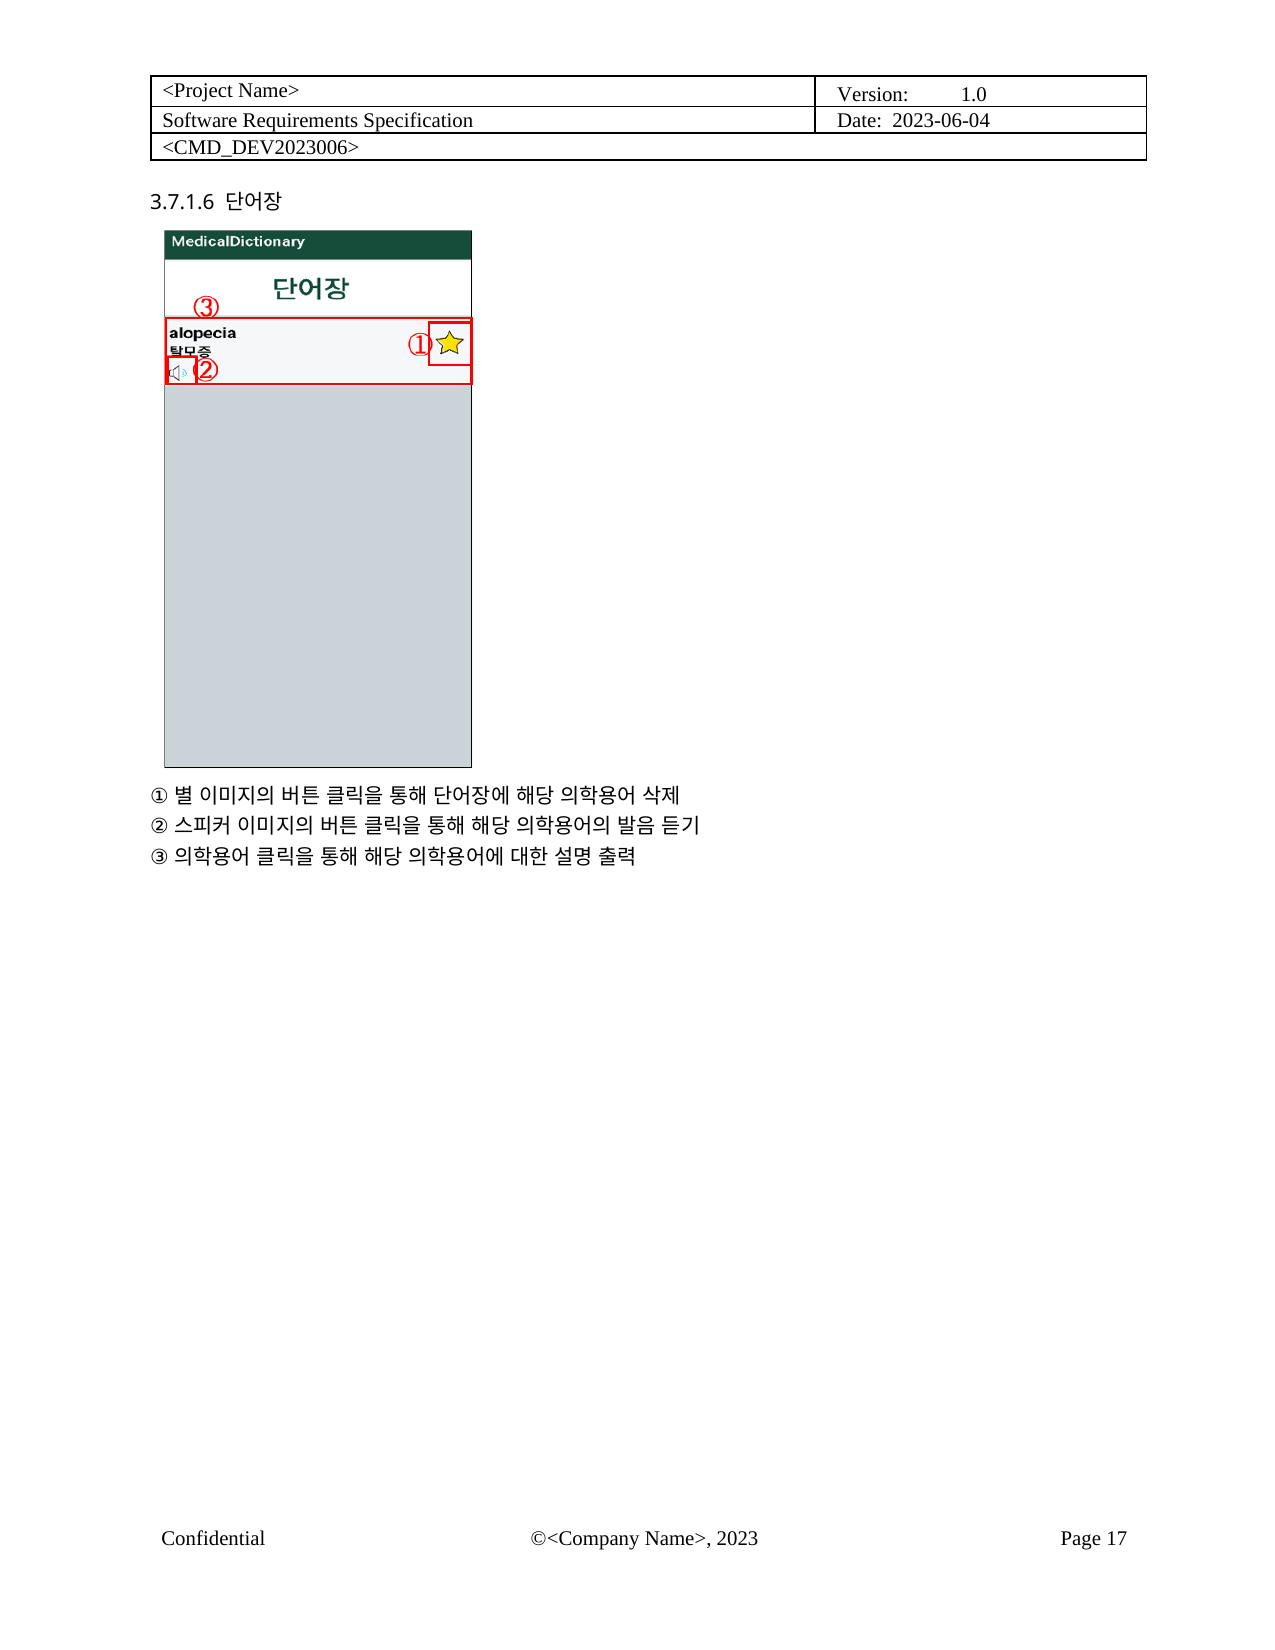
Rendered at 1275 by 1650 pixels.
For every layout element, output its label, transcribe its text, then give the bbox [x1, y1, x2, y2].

text ② 스피커 이미지의 버튼 클릭을 통해 해당 의학용어의 발음 듣기 [150, 810, 1125, 840]
text ① 별 이미지의 버튼 클릭을 통해 단어장에 해당 의학용어 삭제 [150, 779, 1125, 810]
picture [155, 222, 486, 780]
text ③ 의학용어 클릭을 통해 해당 의학용어에 대한 설명 출력 [150, 840, 1125, 870]
subtitle 단어장 [150, 185, 1125, 216]
